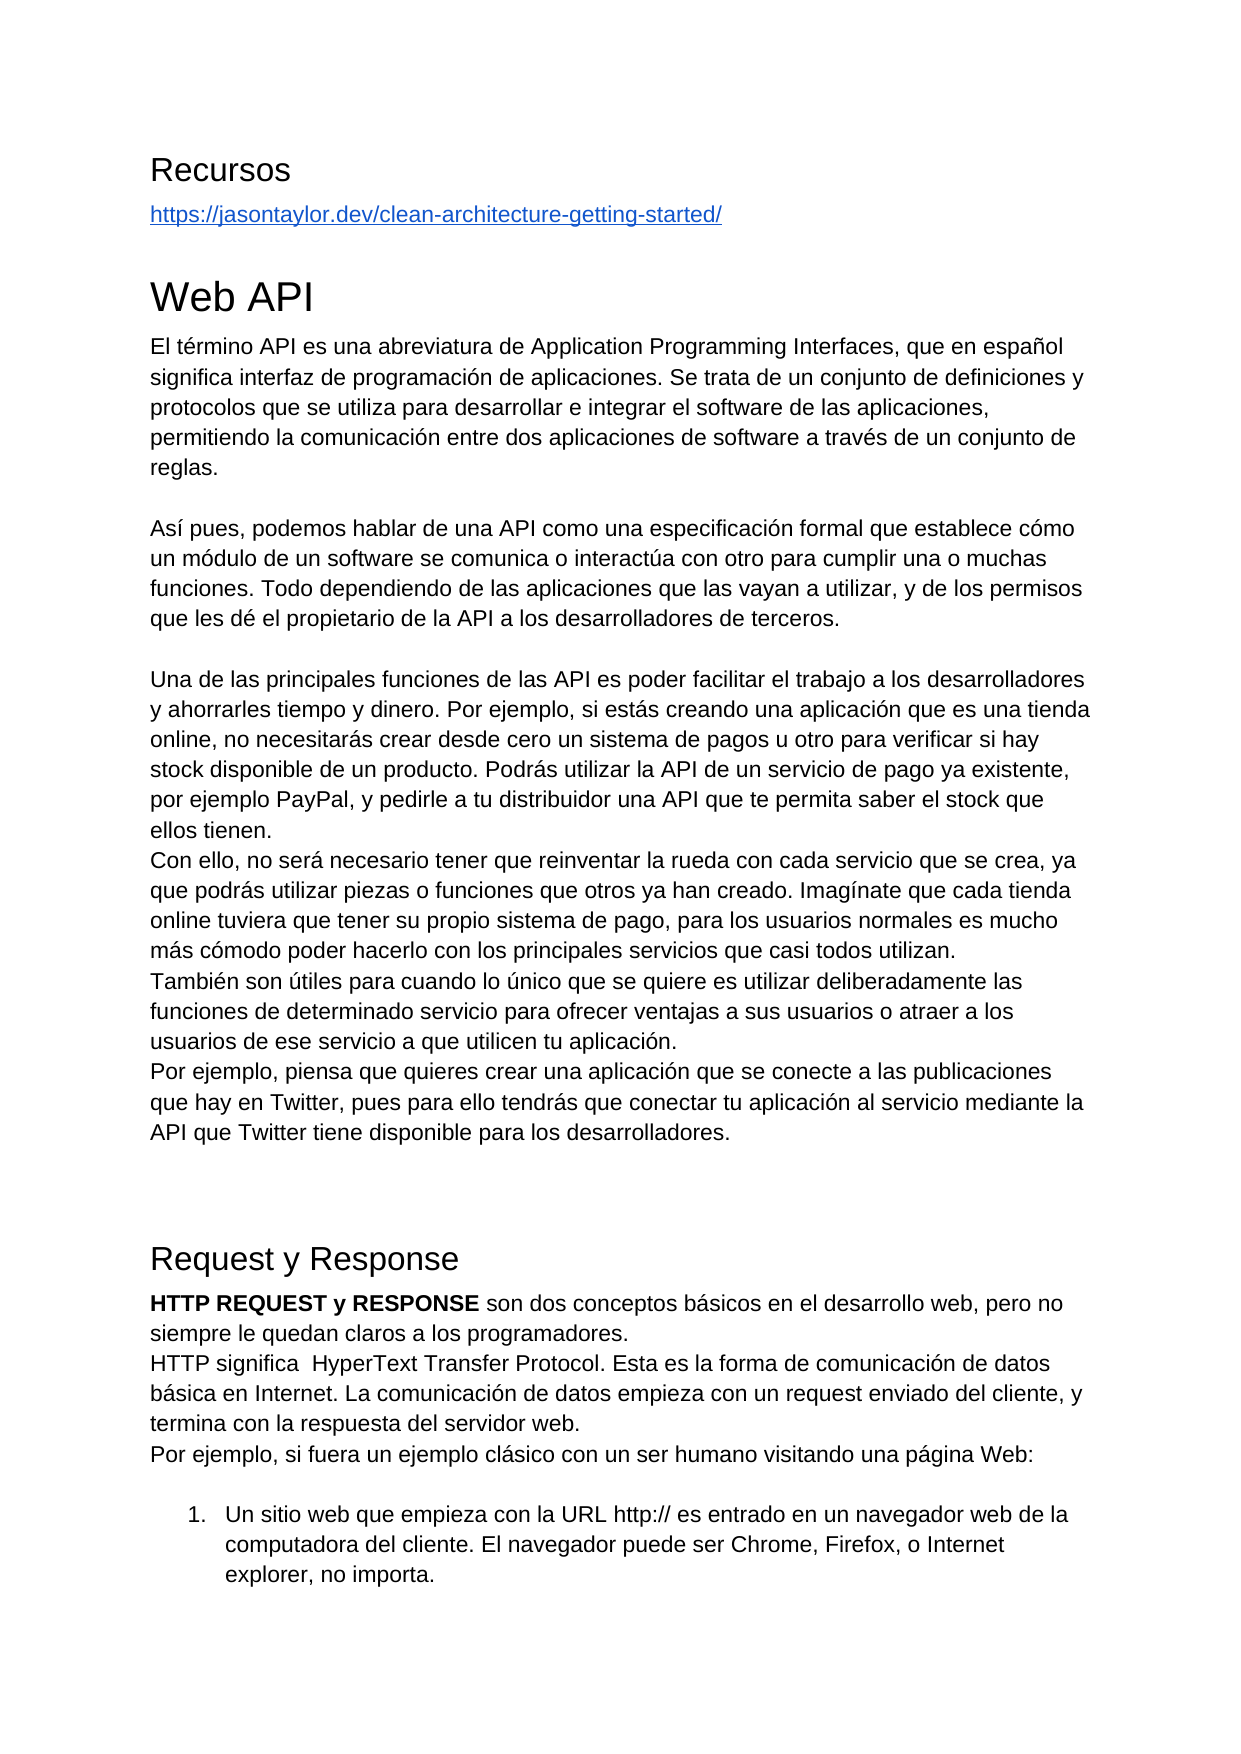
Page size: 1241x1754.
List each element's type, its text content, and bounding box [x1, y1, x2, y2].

text Una de las principales funciones de las API es poder facilitar el trabajo a los desarrolladores y ahorrarles tiempo y dinero. Por ejemplo, si estás creando una aplicación que es una tienda online, no necesitarás crear desde cero un sistema de pagos u otro para verificar si hay stock disponible de un producto. Podrás utilizar la API de un servicio de pago ya existente, por ejemplo PayPal, y pedirle a tu distribuidor una API que te permita saber el stock que ellos tienen. [150, 666, 1090, 843]
text El término API es una abreviatura de Application Programming Interfaces, que en español significa interfaz de programación de aplicaciones. Se trata de un conjunto de definiciones y protocolos que se utiliza para desarrollar e integrar el software de las aplicaciones, permitiendo la comunicación entre dos aplicaciones de software a través de un conjunto de reglas. [150, 333, 1090, 480]
text También son útiles para cuando lo único que se quiere es utilizar deliberadamente las funciones de determinado servicio para ofrecer ventajas a sus usuarios o atraer a los usuarios de ese servicio a que utilicen tu aplicación. [150, 968, 1090, 1054]
text HTTP REQUEST y RESPONSE son dos conceptos básicos en el desarrollo web, pero no siempre le quedan claros a los programadores. [150, 1289, 1090, 1346]
text https://jasontaylor.dev/clean-architecture-getting-started/ [150, 201, 1090, 227]
text Por ejemplo, piensa que quieres crear una aplicación que se conecte a las publicaciones que hay en Twitter, pues para ello tendrás que conectar tu aplicación al servicio mediante la API que Twitter tiene disponible para los desarrolladores. [150, 1058, 1090, 1145]
text Así pues, podemos hablar de una API como una especificación formal que establece cómo un módulo de un software se comunica o interactúa con otro para cumplir una o muchas funciones. Todo dependiendo de las aplicaciones que las vayan a utilizar, y de los permisos que les dé el propietario de la API a los desarrolladores de terceros. [150, 514, 1090, 631]
subtitle Request y Response [150, 1238, 1090, 1277]
list Un sitio web que empieza con la URL http:// es entrado en un navegador web de la computadora del cliente. El navegador puede ser Chrome, Firefox, o Internet explorer, no importa. [187, 1501, 1090, 1588]
subtitle Web API [150, 273, 1090, 321]
text HTTP significa HyperText Transfer Protocol. Esta es la forma de comunicación de datos básica en Internet. La comunicación de datos empieza con un request enviado del cliente, y termina con la respuesta del servidor web. [150, 1350, 1090, 1437]
text Por ejemplo, si fuera un ejemplo clásico con un ser humano visitando una página Web: [150, 1441, 1090, 1467]
subtitle Recursos [150, 150, 1090, 188]
text Con ello, no será necesario tener que reinventar la rueda con cada servicio que se crea, ya que podrás utilizar piezas o funciones que otros ya han creado. Imagínate que cada tienda online tuviera que tener su propio sistema de pago, para los usuarios normales es mucho más cómodo poder hacerlo con los principales servicios que casi todos utilizan. [150, 847, 1090, 964]
